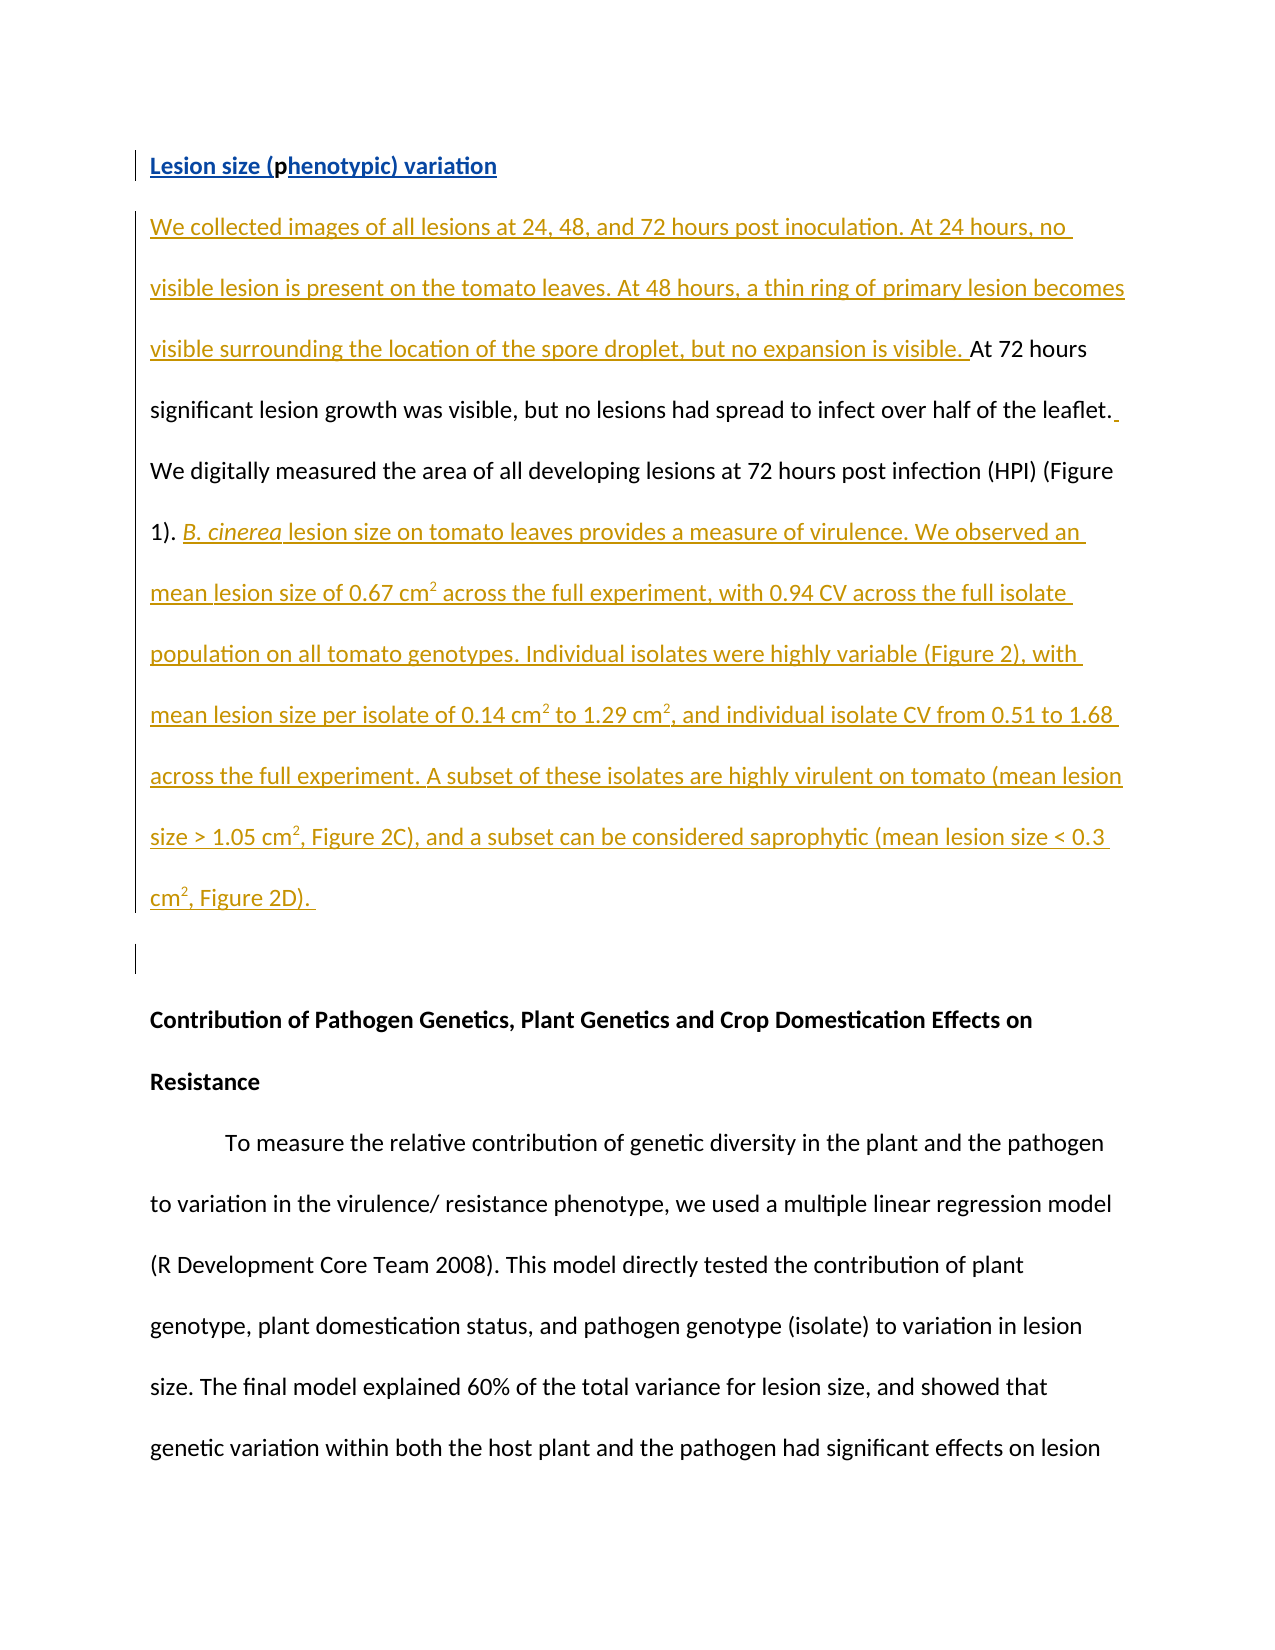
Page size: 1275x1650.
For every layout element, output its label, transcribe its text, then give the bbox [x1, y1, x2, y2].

text p [150, 150, 1125, 181]
text At 72 hours significant lesion growth was visible, but no lesions had spread to infect over half of the leaflet.We digitally measured the area of all developing lesions at 72 hours post infection (HPI) (Figure 1). [150, 211, 1125, 298]
text At 72 hours significant lesion growth was visible, but no lesions had spread to infect over half of the leaflet.We digitally measured the area of all developing lesions at 72 hours post infection (HPI) (Figure 1). [150, 300, 1125, 913]
text Contribution of Pathogen Genetics, Plant Genetics and Crop Domestication Effects on Resistance [150, 1004, 1125, 1096]
